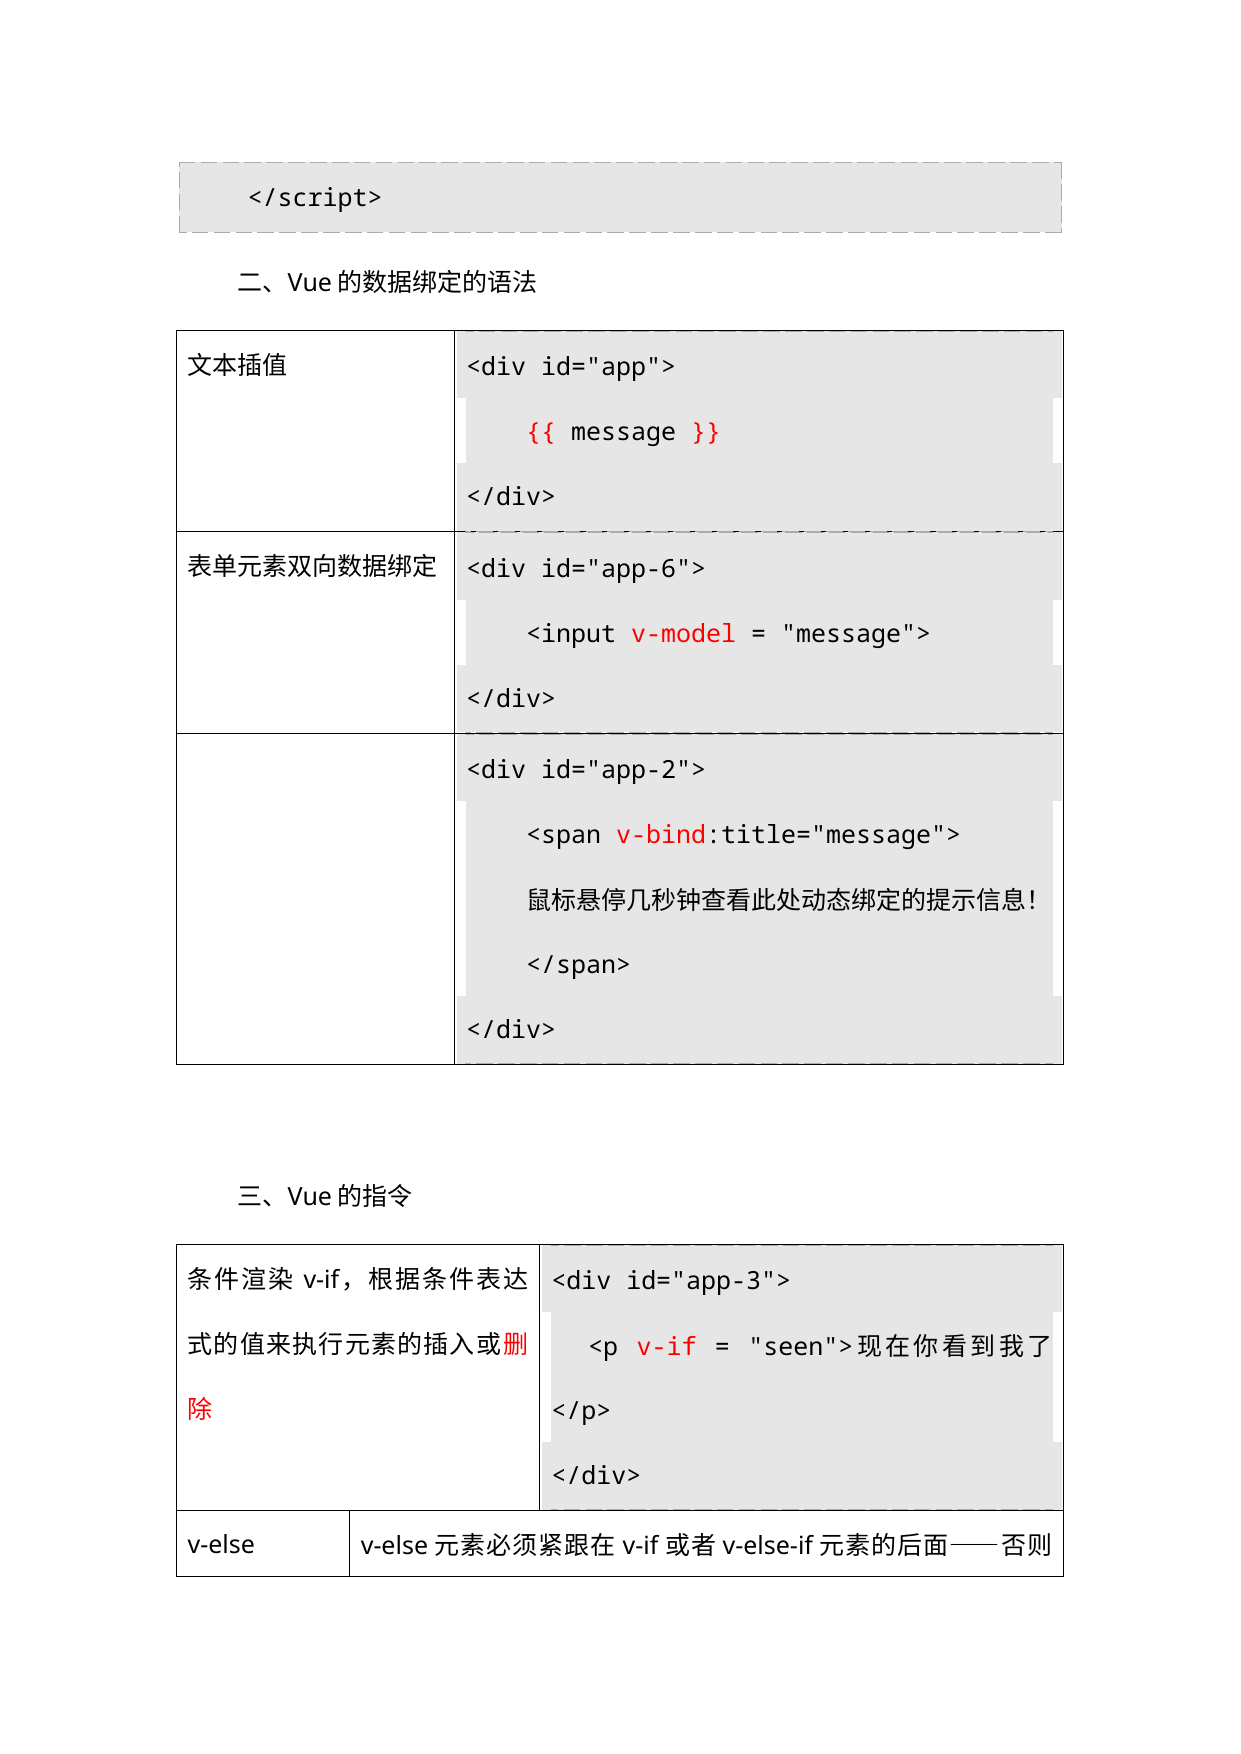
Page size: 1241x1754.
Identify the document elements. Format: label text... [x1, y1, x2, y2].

table_header 条件渲染 v-if，根据条件表达式的值来执行元素的插入或删除 [177, 1245, 539, 1510]
table_cell v-else [177, 1511, 349, 1576]
table_cell [177, 734, 454, 1064]
list Vue的数据绑定的语法 [187, 248, 1053, 313]
table_header 文本插值 [177, 331, 454, 531]
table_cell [350, 1511, 1063, 1576]
table_cell 表单元素双向数据绑定 [177, 532, 454, 732]
list Vue的指令 [187, 1162, 1053, 1227]
text </script> [179, 162, 1062, 232]
